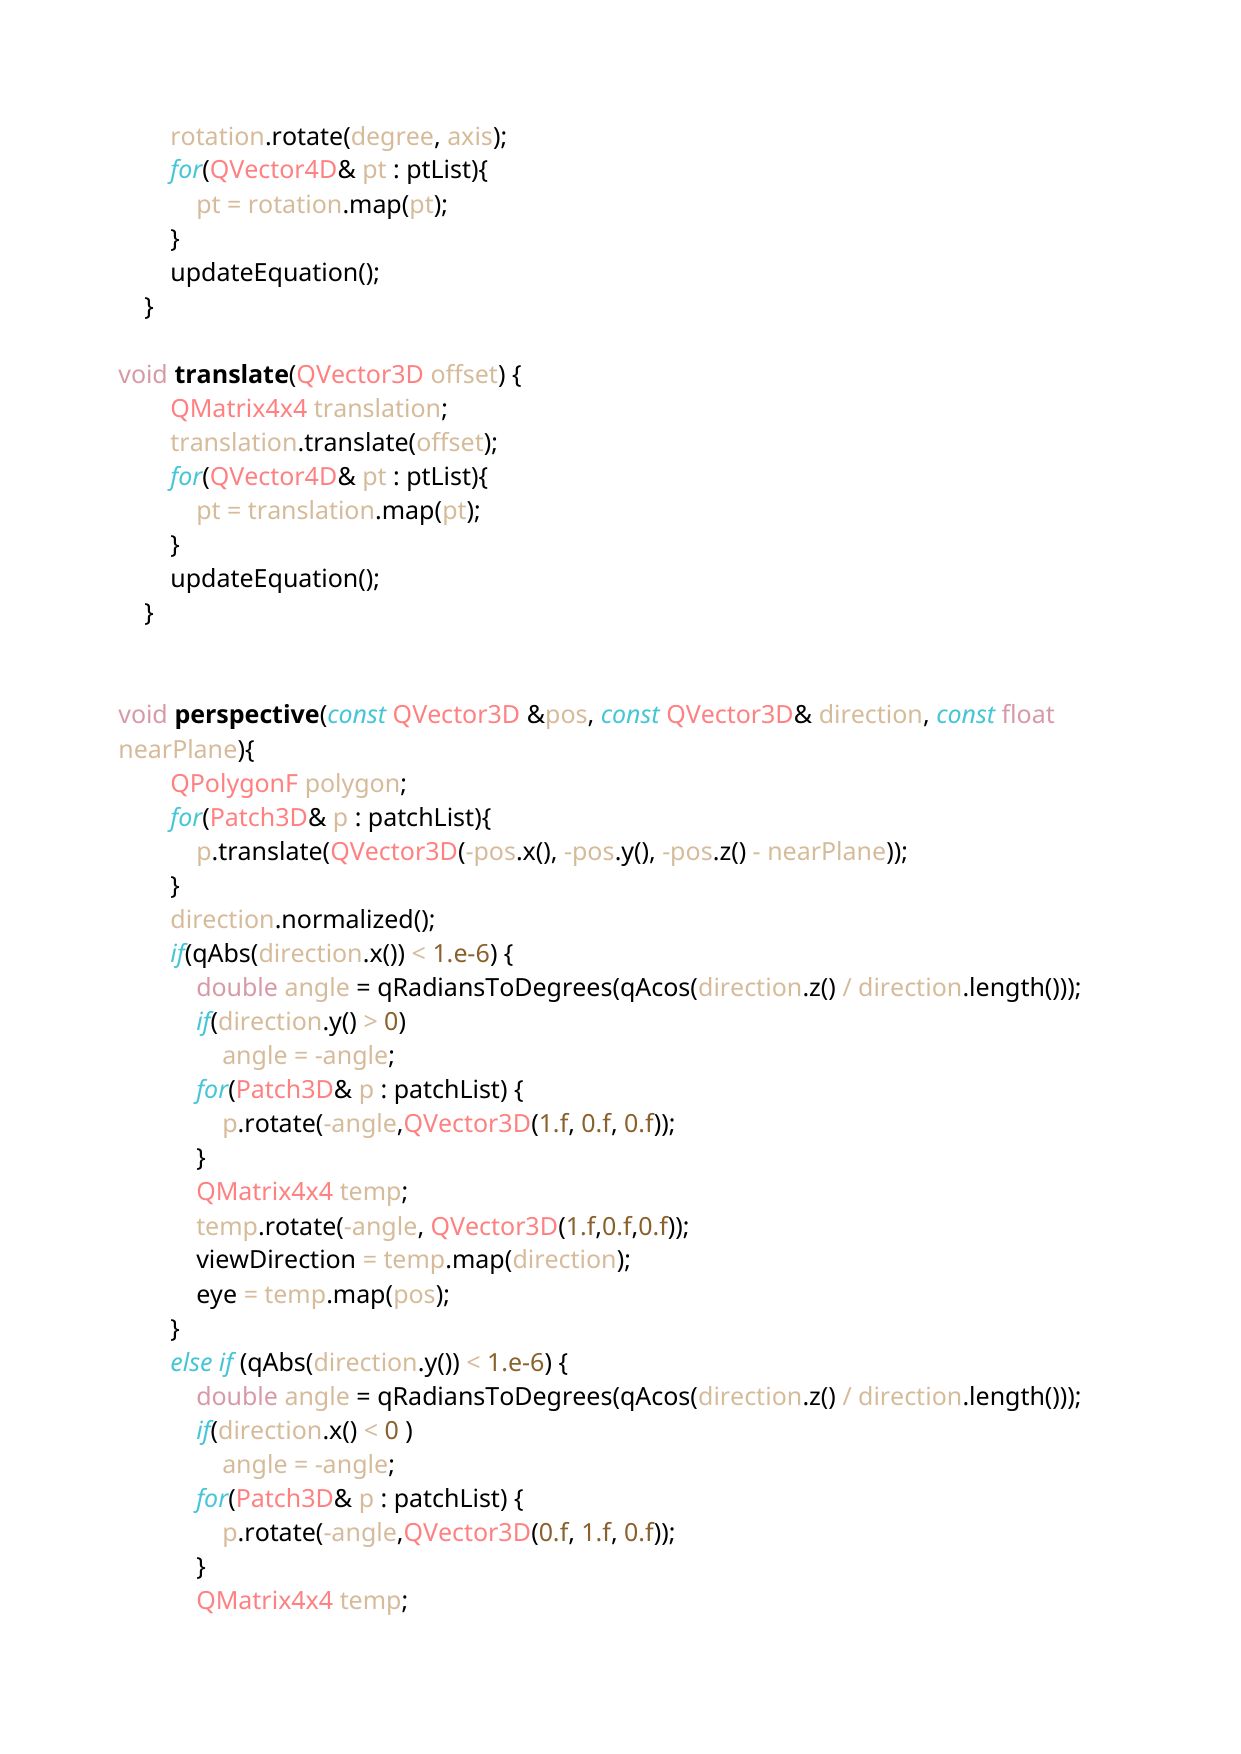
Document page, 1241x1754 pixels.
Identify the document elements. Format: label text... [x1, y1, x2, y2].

text } [118, 867, 1122, 902]
text direction.normalized(); [118, 902, 1122, 936]
text double angle = qRadiansToDegrees(qAcos(direction.z() / direction.length())); [118, 970, 1122, 1004]
text pt = translation.map(pt); [118, 493, 1122, 527]
text for(Patch3D& p : patchList) { [118, 1481, 1122, 1515]
text translation.translate(offset); [118, 425, 1122, 459]
text p.rotate(-angle,QVector3D(0.f, 1.f, 0.f)); [118, 1515, 1122, 1549]
text } [118, 220, 1122, 254]
text void translate(QVector3D offset) { [118, 357, 1122, 391]
text p.rotate(-angle,QVector3D(1.f, 0.f, 0.f)); [118, 1106, 1122, 1140]
text for(Patch3D& p : patchList) { [118, 1072, 1122, 1106]
text if(direction.x() < 0 ) [118, 1412, 1122, 1447]
text if(qAbs(direction.x()) < 1.e-6) { [118, 936, 1122, 970]
text QPolygonF polygon; [118, 765, 1122, 799]
text QMatrix4x4 temp; [118, 1174, 1122, 1208]
text double angle = qRadiansToDegrees(qAcos(direction.z() / direction.length())); [118, 1378, 1122, 1412]
text for(QVector4D& pt : ptList){ [118, 459, 1122, 493]
text temp.rotate(-angle, QVector3D(1.f,0.f,0.f)); [118, 1208, 1122, 1242]
text angle = -angle; [118, 1447, 1122, 1481]
text for(QVector4D& pt : ptList){ [118, 152, 1122, 186]
text rotation.rotate(degree, axis); [118, 118, 1122, 152]
text p.translate(QVector3D(-pos.x(), -pos.y(), -pos.z() - nearPlane)); [118, 833, 1122, 867]
text updateEquation(); [118, 561, 1122, 595]
text if(direction.y() > 0) [118, 1004, 1122, 1038]
text } [118, 1140, 1122, 1174]
text viewDirection = temp.map(direction); [118, 1242, 1122, 1276]
text else if (qAbs(direction.y()) < 1.e-6) { [118, 1344, 1122, 1378]
text updateEquation(); [118, 254, 1122, 288]
text void perspective(const QVector3D &pos, const QVector3D& direction, const float nearPlane){ [118, 697, 1122, 765]
text } [118, 1310, 1122, 1344]
text } [118, 288, 1122, 322]
text for(Patch3D& p : patchList){ [118, 799, 1122, 833]
text angle = -angle; [118, 1038, 1122, 1072]
text } [118, 527, 1122, 561]
text } [118, 1549, 1122, 1583]
text } [118, 595, 1122, 629]
text eye = temp.map(pos); [118, 1276, 1122, 1310]
text QMatrix4x4 temp; [118, 1583, 1122, 1617]
text pt = rotation.map(pt); [118, 186, 1122, 220]
text QMatrix4x4 translation; [118, 391, 1122, 425]
